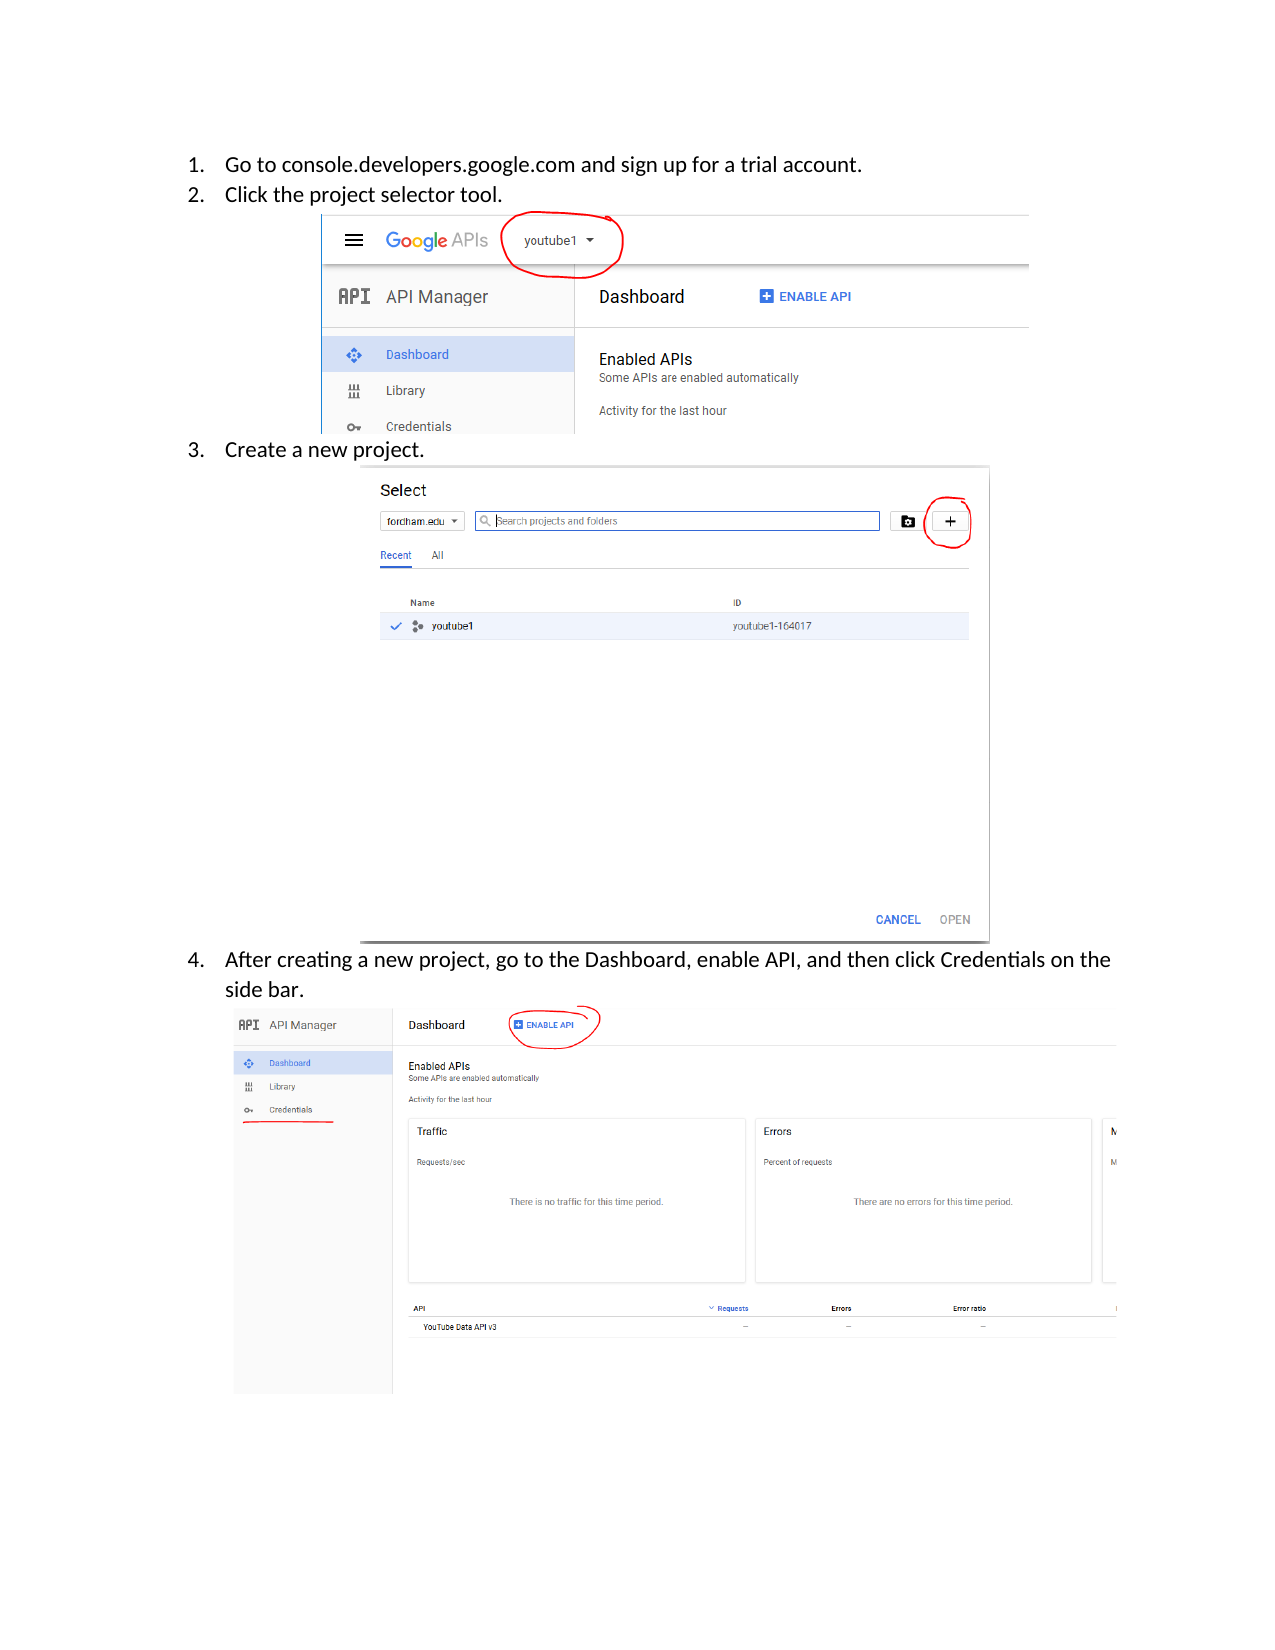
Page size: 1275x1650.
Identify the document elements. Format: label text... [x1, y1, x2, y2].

picture [233, 1005, 1117, 1394]
picture [321, 210, 1029, 434]
list Go to console.developers.google.com and sign up for a trial account. [187, 150, 1125, 178]
list Click the project selector tool. [187, 180, 1125, 208]
list After creating a new project, go to the Dashboard, enable API, and then click Credentials on the side bar. [187, 945, 1125, 1003]
picture [360, 465, 990, 944]
list Create a new project. [187, 435, 1125, 463]
